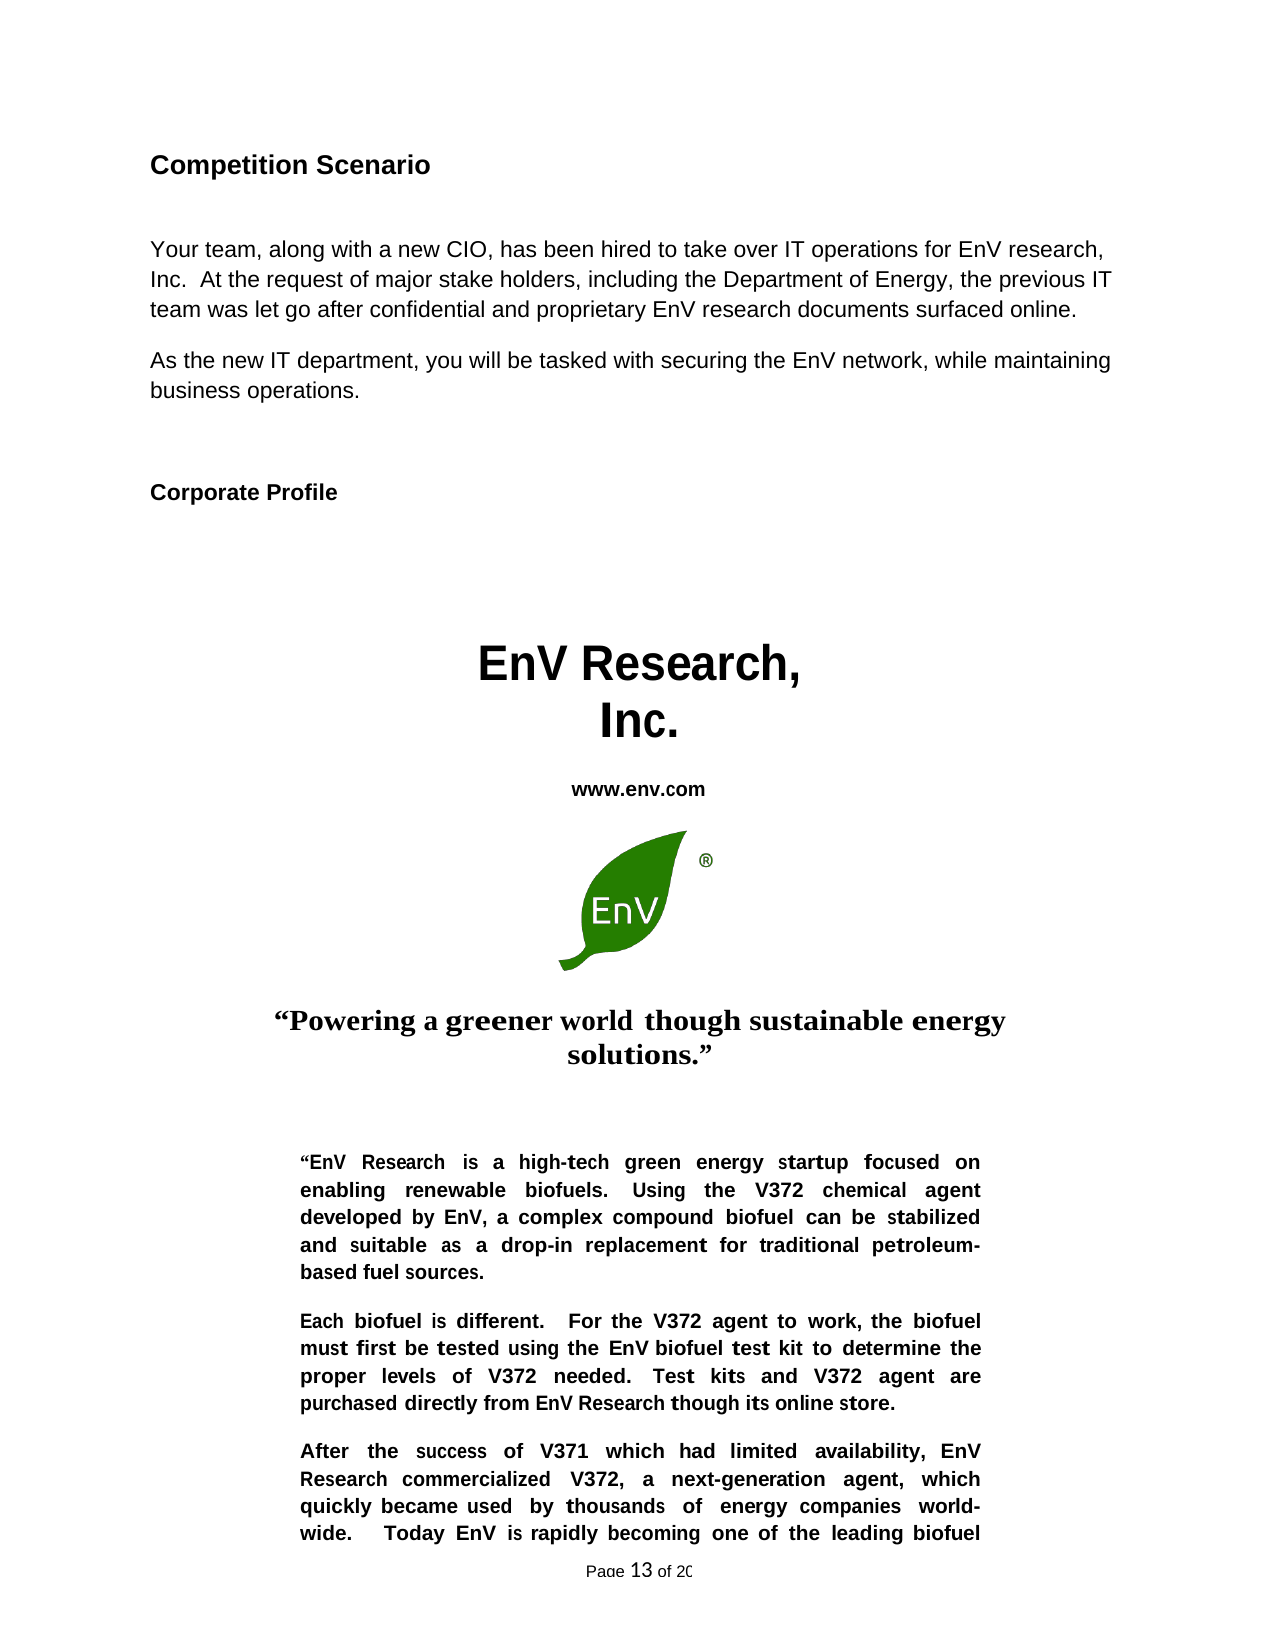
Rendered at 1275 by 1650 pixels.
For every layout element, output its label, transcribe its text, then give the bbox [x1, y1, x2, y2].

text EnV Research, Inc. [431, 633, 847, 748]
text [300, 1439, 981, 1545]
text Your team, along with a new CIO, has been hired to take over IT operations for EnV research, Inc. At the request of major stake holders, including the Department of Energy, the previous IT team was let go after confidential and proprietary EnV research documents surfaced online. [150, 236, 1116, 322]
text “Powering a greener world though sustainable energy solutions.” [212, 1003, 1067, 1071]
text Corporate Profile [150, 479, 1123, 505]
text As the new IT department, you will be tasked with securing the EnV network, while maintaining business operations. [150, 347, 1115, 403]
text Each biofuel is different. For the V372 agent to work, the biofuel must first be tested using the EnV biofuel test kit to determine the proper levels of V372 needed. Test kits and V372 agent are purchased directly from EnV Research though its online store. [300, 1308, 981, 1415]
picture [544, 825, 729, 976]
text “EnV Research is a high-tech green energy startup focused on enabling renewable biofuels. Using the V372 chemical agent developed by EnV, a complex compound biofuel can be stabilized and suitable as a drop-in replacement for traditional petroleum-based fuel sources. [300, 1150, 981, 1284]
text www.env.com [568, 777, 709, 801]
